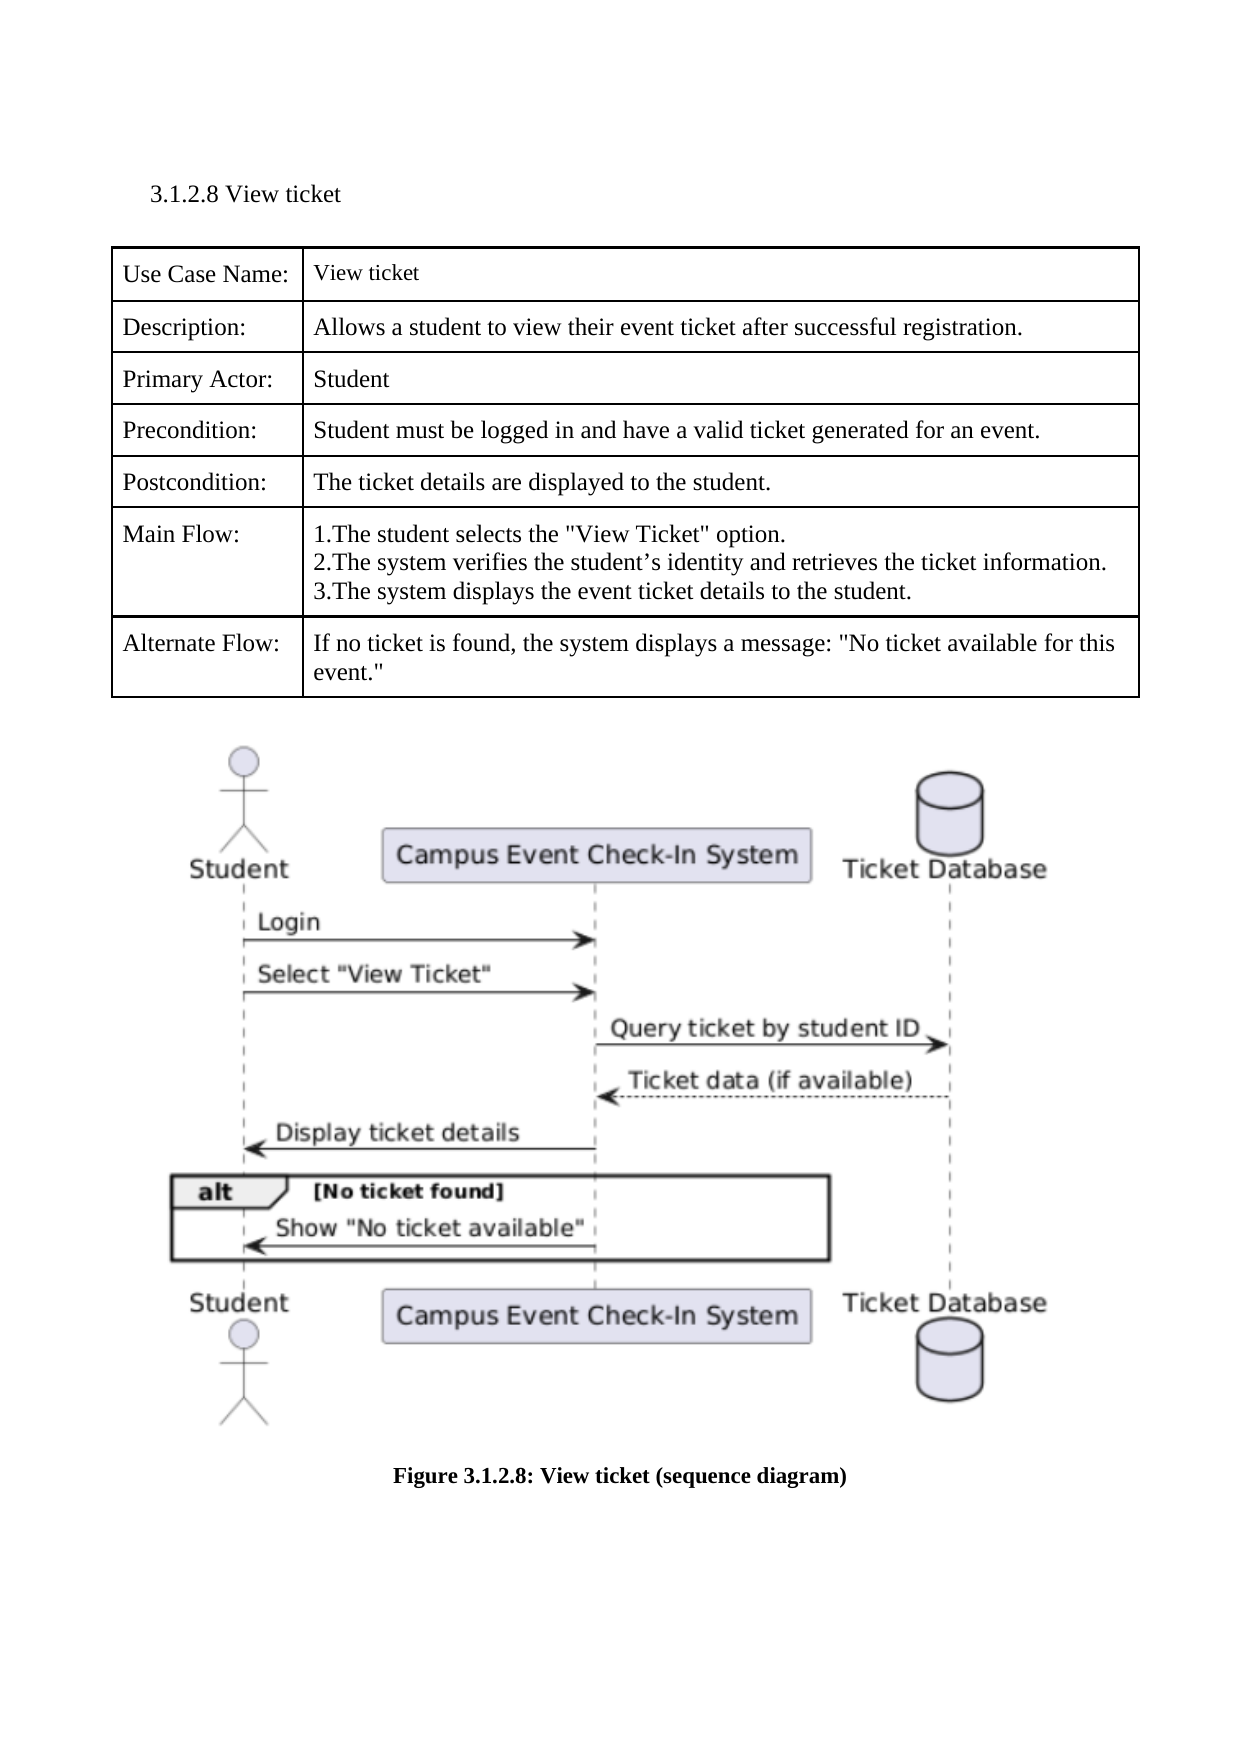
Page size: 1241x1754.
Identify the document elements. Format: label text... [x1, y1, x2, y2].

table_cell Student [304, 353, 1138, 403]
table_cell Allows a student to view their event ticket after successful registration. [304, 302, 1138, 351]
table_cell If no ticket is found, the system displays a message: "No ticket available for this event." [304, 618, 1138, 696]
table_cell Primary Actor: [113, 353, 302, 403]
table_cell Precondition: [113, 405, 302, 454]
table_cell Student must be logged in and have a valid ticket generated for an event. [304, 405, 1138, 454]
table_cell Postcondition: [113, 457, 302, 506]
table_cell Main Flow: [113, 508, 302, 615]
picture [150, 728, 1082, 1459]
table_header Use Case Name: [113, 249, 302, 299]
text Figure 3.1.2.8: View ticket (sequence diagram) [150, 1462, 1090, 1488]
table_cell Description: [113, 302, 302, 351]
subtitle 3.1.2.8 View ticket [150, 179, 1090, 208]
table_cell Alternate Flow: [113, 618, 302, 696]
table_header View ticket [304, 249, 1138, 299]
table_cell 1.The student selects the "View Ticket" option. 2.The system verifies the student’s identity and retrieves the ticket information. 3.The system displays the event ticket details to the student. [304, 508, 1138, 615]
table_cell The ticket details are displayed to the student. [304, 457, 1138, 506]
